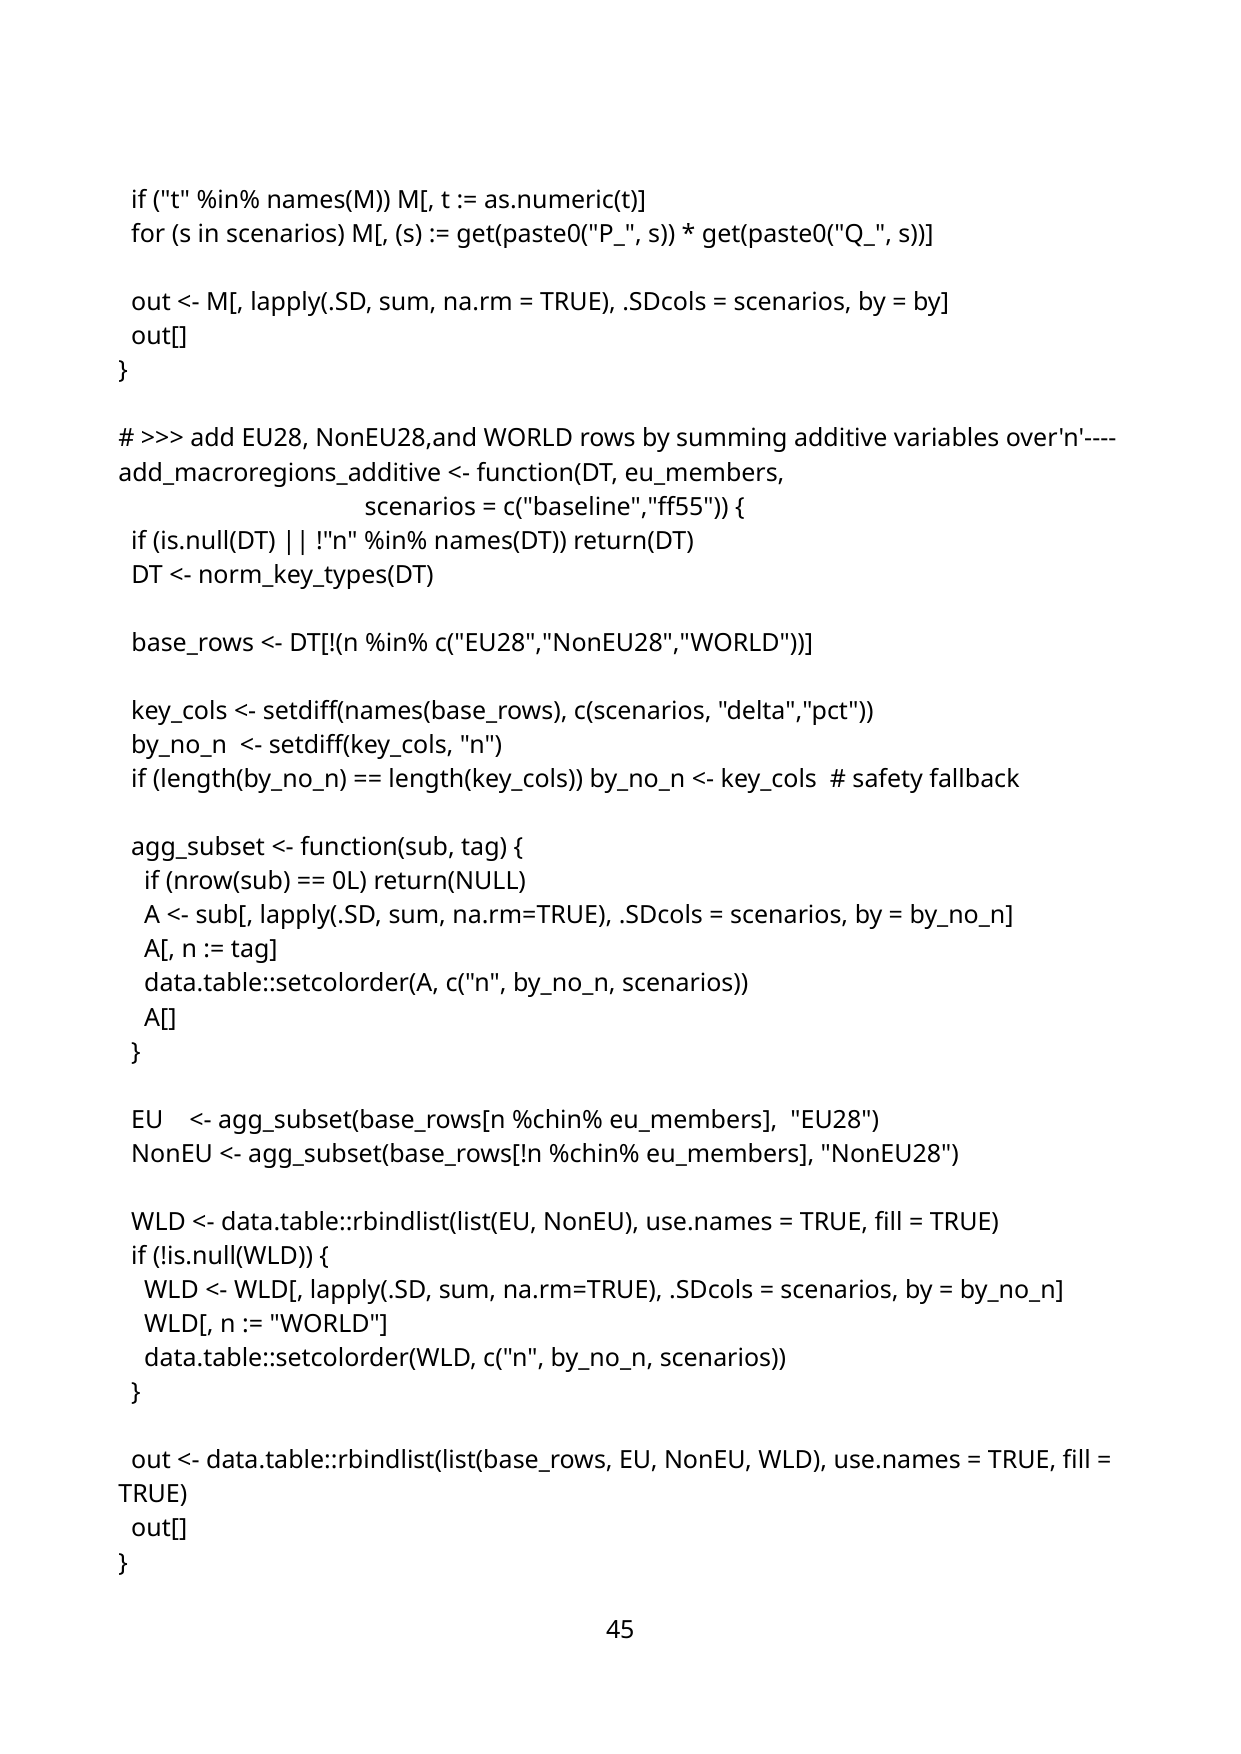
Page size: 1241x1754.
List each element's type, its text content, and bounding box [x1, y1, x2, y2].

text add_macroregions_additive <- function(DT, eu_members, [118, 454, 1122, 488]
text if (nrow(sub) == 0L) return(NULL) [118, 863, 1122, 897]
text } [118, 1544, 1122, 1578]
text EU <- agg_subset(base_rows[n %chin% eu_members], "EU28") [118, 1101, 1122, 1135]
text if (is.null(DT) || !"n" %in% names(DT)) return(DT) [118, 522, 1122, 556]
text out[] [118, 318, 1122, 352]
text WLD <- WLD[, lapply(.SD, sum, na.rm=TRUE), .SDcols = scenarios, by = by_no_n] [118, 1272, 1122, 1306]
text scenarios = c("baseline","ff55")) { [118, 488, 1122, 522]
text by_no_n <- setdiff(key_cols, "n") [118, 727, 1122, 761]
text base_rows <- DT[!(n %in% c("EU28","NonEU28","WORLD"))] [118, 624, 1122, 658]
text key_cols <- setdiff(names(base_rows), c(scenarios, "delta","pct")) [118, 693, 1122, 727]
text A <- sub[, lapply(.SD, sum, na.rm=TRUE), .SDcols = scenarios, by = by_no_n] [118, 897, 1122, 931]
text DT <- norm_key_types(DT) [118, 556, 1122, 590]
text if (!is.null(WLD)) { [118, 1238, 1122, 1272]
text NonEU <- agg_subset(base_rows[!n %chin% eu_members], "NonEU28") [118, 1135, 1122, 1169]
text # >>> add EU28, NonEU28,and WORLD rows by summing additive variables over'n'---- [118, 420, 1122, 454]
text data.table::setcolorder(WLD, c("n", by_no_n, scenarios)) [118, 1340, 1122, 1374]
text for (s in scenarios) M[, (s) := get(paste0("P_", s)) * get(paste0("Q_", s))] [118, 216, 1122, 250]
text agg_subset <- function(sub, tag) { [118, 829, 1122, 863]
text A[, n := tag] [118, 931, 1122, 965]
text } [118, 1033, 1122, 1067]
text WLD[, n := "WORLD"] [118, 1306, 1122, 1340]
text } [118, 1374, 1122, 1408]
text } [118, 352, 1122, 386]
text out[] [118, 1510, 1122, 1544]
text WLD <- data.table::rbindlist(list(EU, NonEU), use.names = TRUE, fill = TRUE) [118, 1203, 1122, 1238]
text data.table::setcolorder(A, c("n", by_no_n, scenarios)) [118, 965, 1122, 999]
text if (length(by_no_n) == length(key_cols)) by_no_n <- key_cols # safety fallback [118, 761, 1122, 795]
text if ("t" %in% names(M)) M[, t := as.numeric(t)] [118, 182, 1122, 216]
text out <- M[, lapply(.SD, sum, na.rm = TRUE), .SDcols = scenarios, by = by] [118, 284, 1122, 318]
text A[] [118, 999, 1122, 1033]
text out <- data.table::rbindlist(list(base_rows, EU, NonEU, WLD), use.names = TRUE, fill = TRUE) [118, 1442, 1122, 1510]
